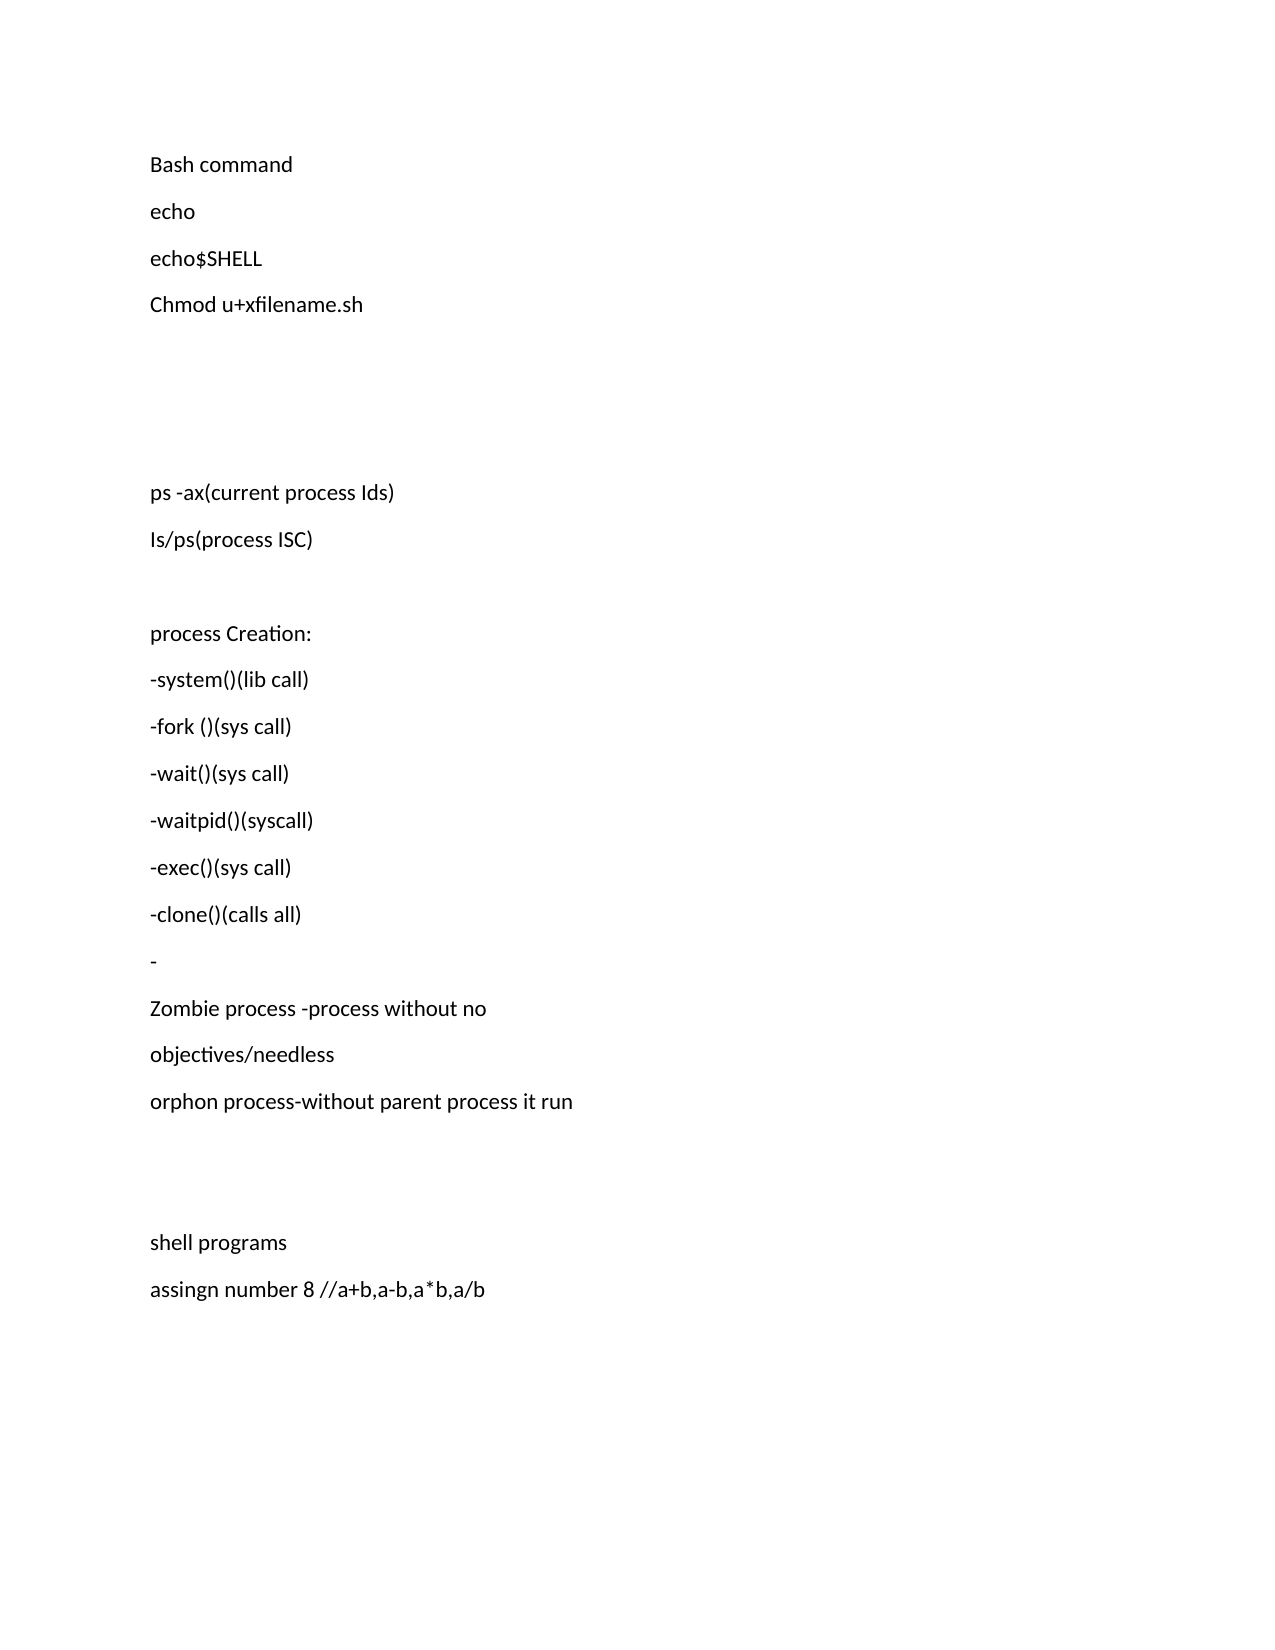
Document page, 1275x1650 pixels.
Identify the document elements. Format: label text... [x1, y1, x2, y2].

text shell programs [150, 1228, 1125, 1256]
text -wait()(sys call) [150, 759, 1125, 787]
text Is/ps(process ISC) [150, 525, 1125, 553]
text echo [150, 197, 1125, 225]
text -clone()(calls all) [150, 900, 1125, 928]
text -exec()(sys call) [150, 853, 1125, 881]
text process Creation: [150, 619, 1125, 647]
text Chmod u+xfilename.sh [150, 291, 1125, 319]
text orphon process-without parent process it run [150, 1087, 1125, 1116]
text assingn number 8 //a+b,a-b,a*b,a/b [150, 1275, 1125, 1303]
text ps -ax(current process Ids) [150, 478, 1125, 506]
text -system()(lib call) [150, 666, 1125, 694]
text -fork ()(sys call) [150, 712, 1125, 741]
text Zombie process -process without no [150, 994, 1125, 1022]
text - [150, 947, 1125, 975]
text -waitpid()(syscall) [150, 806, 1125, 834]
text Bash command [150, 150, 1125, 178]
text objectives/needless [150, 1041, 1125, 1069]
text echo$SHELL [150, 244, 1125, 272]
